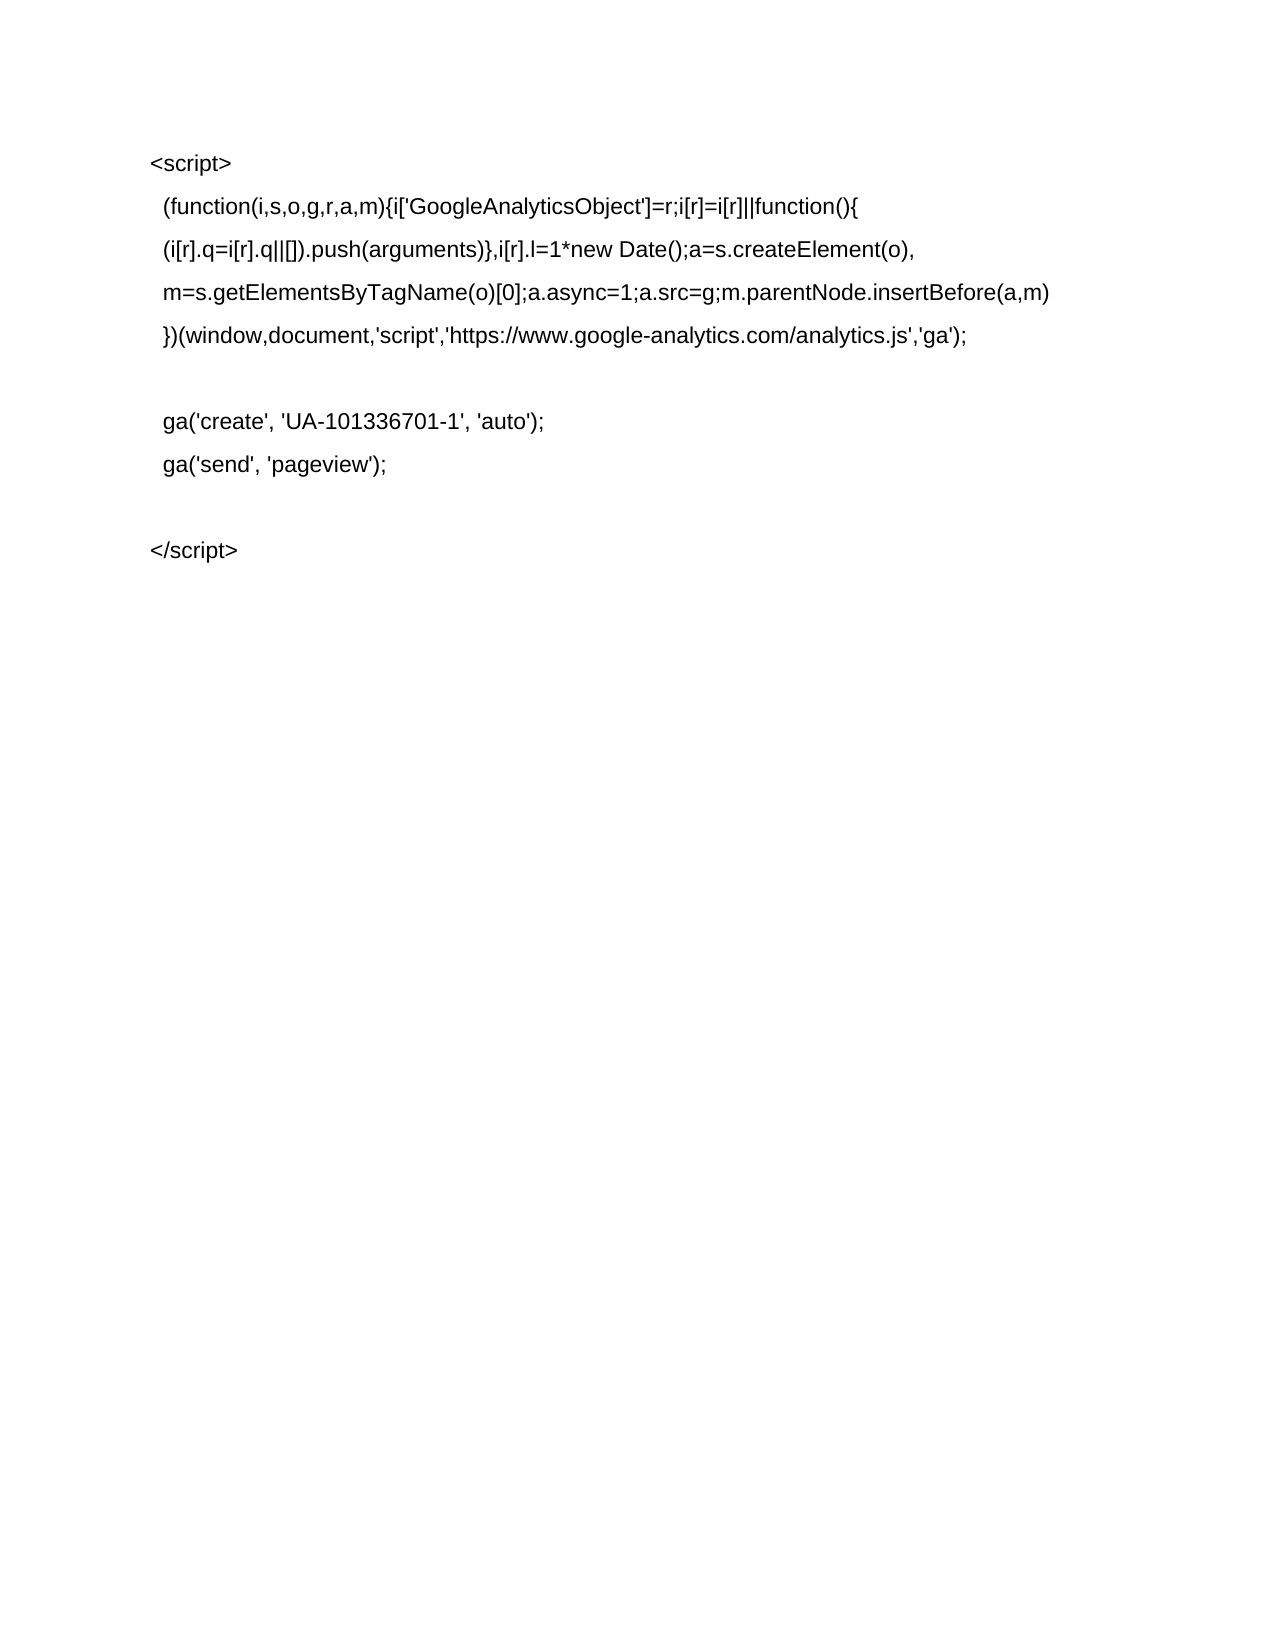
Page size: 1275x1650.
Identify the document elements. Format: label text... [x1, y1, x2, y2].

text ga('send', 'pageview'); [150, 451, 1125, 477]
text ga('create', 'UA-101336701-1', 'auto'); [150, 408, 1125, 434]
text })(window,document,'script','https://www.google-analytics.com/analytics.js','ga'); [150, 322, 1125, 348]
text <script> [150, 150, 1125, 176]
text (function(i,s,o,g,r,a,m){i['GoogleAnalyticsObject']=r;i[r]=i[r]||function(){ [150, 193, 1125, 219]
text m=s.getElementsByTagName(o)[0];a.async=1;a.src=g;m.parentNode.insertBefore(a,m) [150, 279, 1125, 305]
text </script> [150, 537, 1125, 563]
text (i[r].q=i[r].q||[]).push(arguments)},i[r].l=1*new Date();a=s.createElement(o), [150, 236, 1125, 262]
